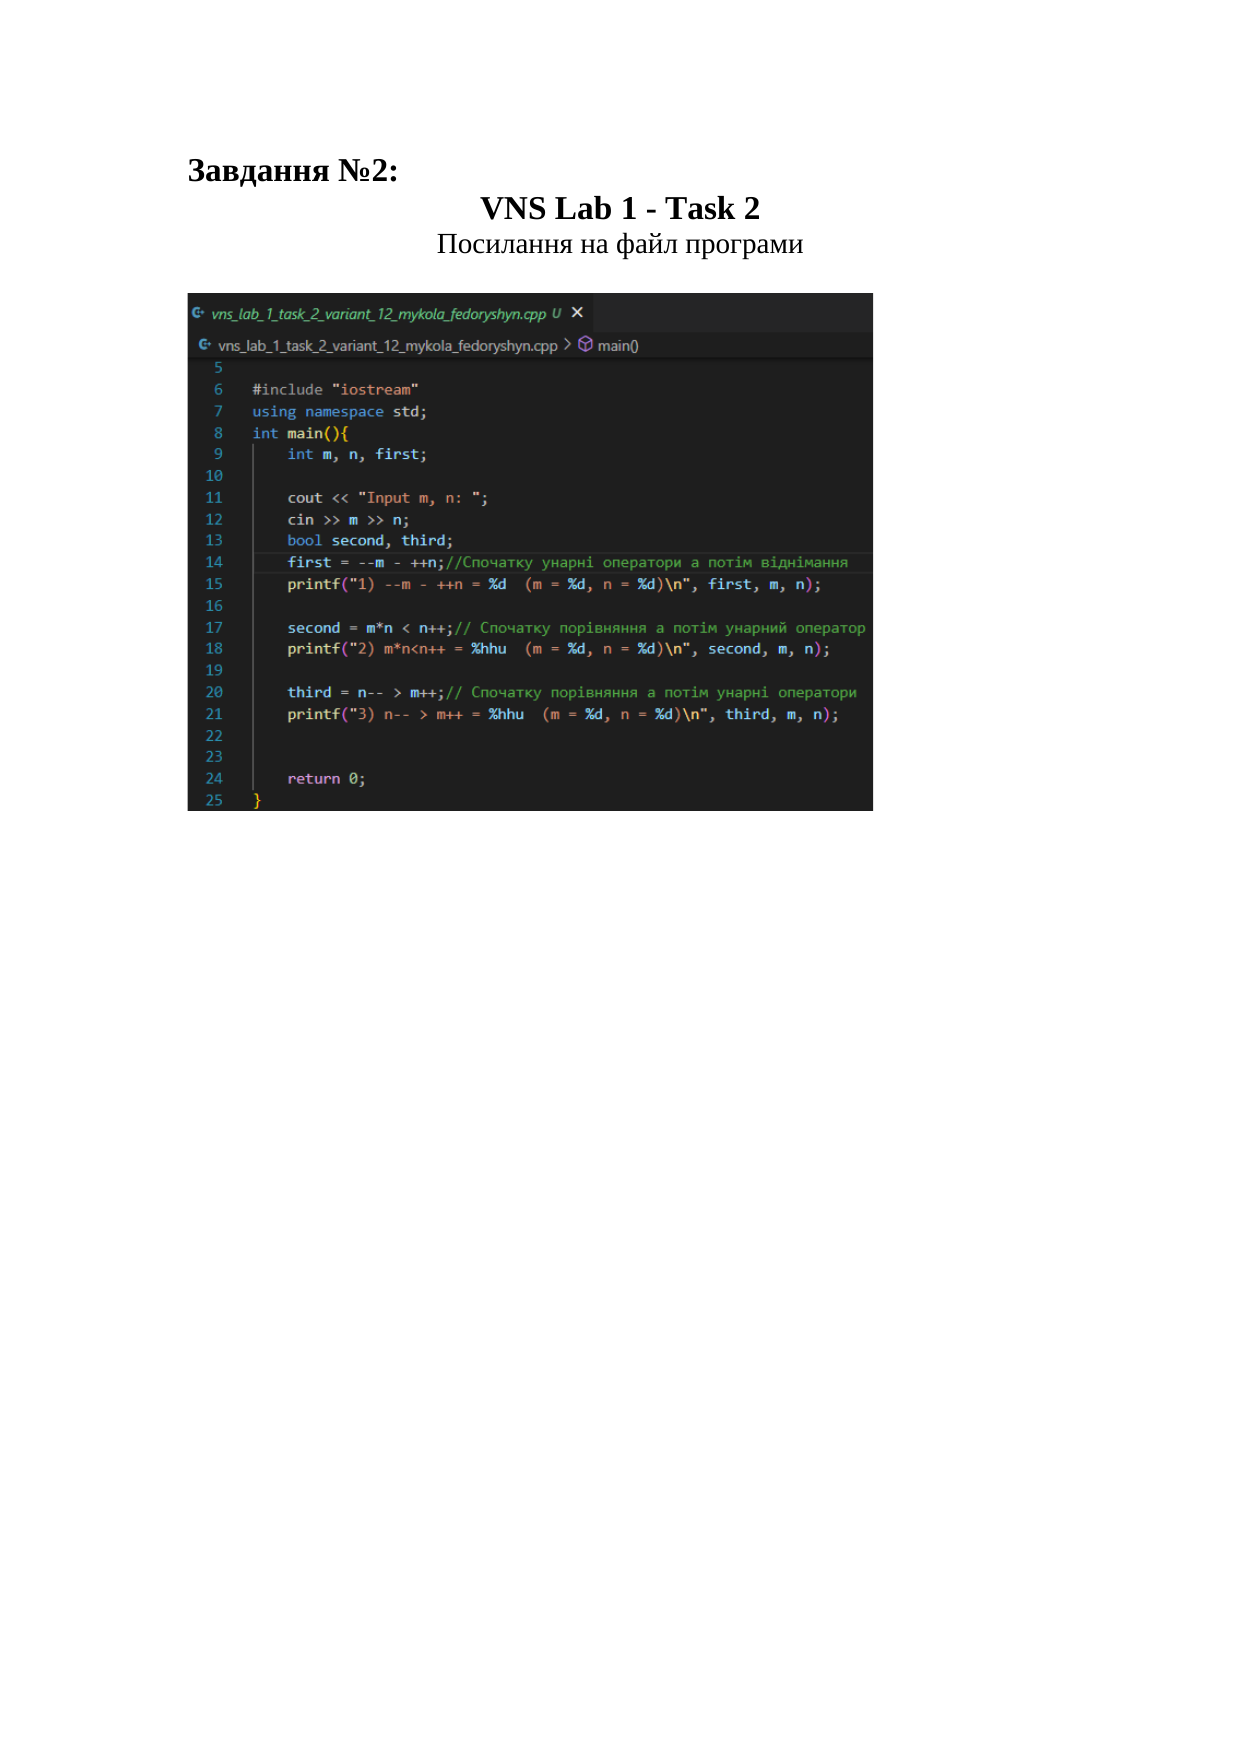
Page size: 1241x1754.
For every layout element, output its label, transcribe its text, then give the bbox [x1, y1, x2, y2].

picture [187, 293, 874, 811]
text Посилання на файл програми [187, 227, 1053, 260]
text VNS Lab 1 - Task 2 [187, 188, 1053, 227]
text Завдання №2: [187, 150, 1053, 188]
